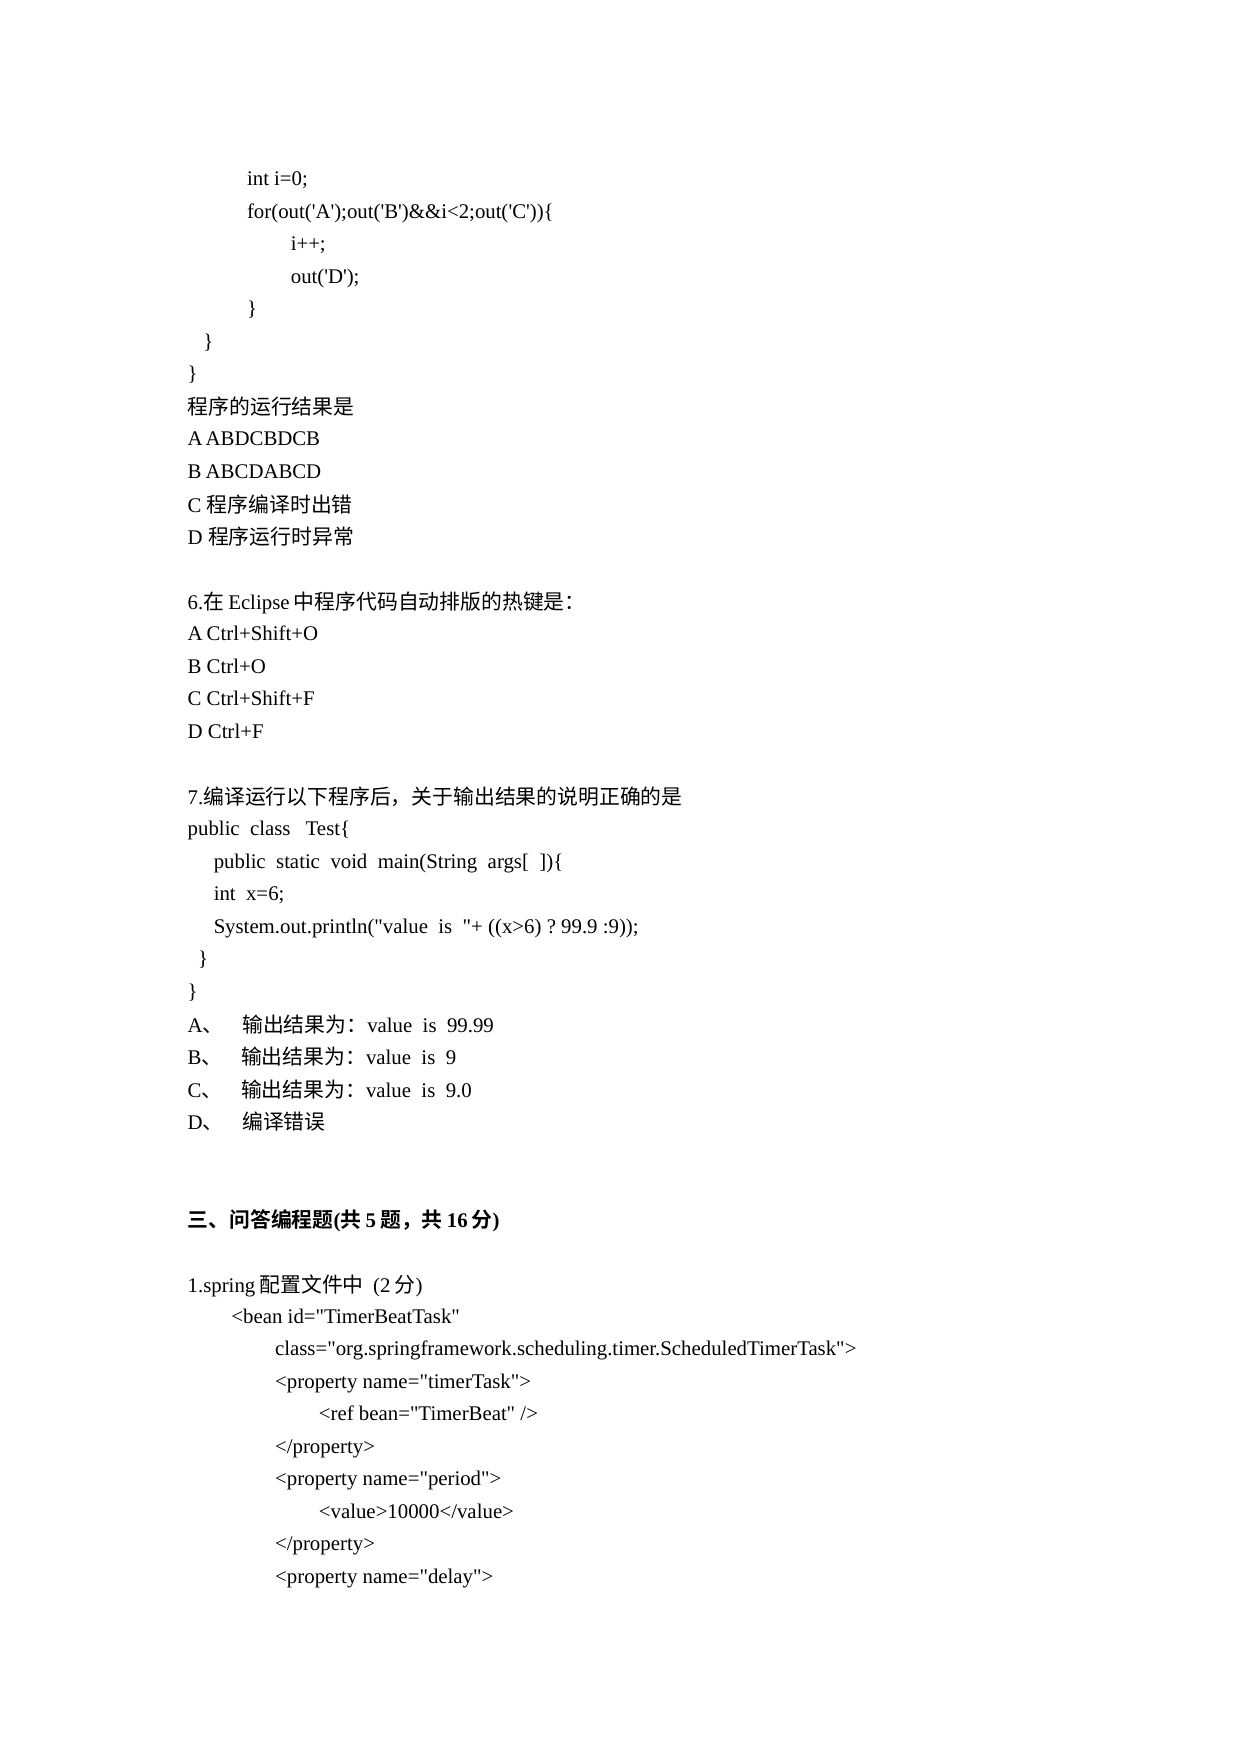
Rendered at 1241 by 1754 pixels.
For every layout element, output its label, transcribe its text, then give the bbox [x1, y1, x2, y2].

text System.out.println("value is "+ ((x>6) ? 99.9 :9)); [187, 909, 1053, 942]
text <property name="period"> [187, 1462, 1053, 1494]
text <ref bean="TimerBeat" /> [187, 1397, 1053, 1429]
text D、 编译错误 [187, 1104, 1053, 1137]
text } [187, 942, 1053, 974]
text A ABDCBDCB [187, 422, 1053, 454]
text C Ctrl+Shift+F [187, 682, 1053, 714]
text D 程序运行时异常 [187, 519, 1053, 552]
text 程序的运行结果是 [187, 389, 1053, 422]
text 7.编译运行以下程序后，关于输出结果的说明正确的是 [187, 779, 1053, 812]
text <bean id="TimerBeatTask" [187, 1299, 1053, 1332]
text A、 输出结果为：value is 99.99 [187, 1007, 1053, 1039]
text B Ctrl+O [187, 649, 1053, 682]
text C、 输出结果为：value is 9.0 [187, 1072, 1053, 1104]
text 三、问答编程题(共5题，共16分) [187, 1202, 1053, 1234]
text } [187, 974, 1053, 1007]
text i++; [187, 227, 1053, 259]
text for(out('A');out('B')&&i<2;out('C')){ [187, 194, 1053, 227]
text class="org.springframework.scheduling.timer.ScheduledTimerTask"> [187, 1332, 1053, 1364]
text </property> [187, 1429, 1053, 1462]
text } [187, 292, 1053, 324]
text } [187, 357, 1053, 389]
text <value>10000</value> [187, 1494, 1053, 1527]
text A Ctrl+Shift+O [187, 617, 1053, 649]
text out('D'); [187, 259, 1053, 292]
text public static void main(String args[ ]){ [187, 844, 1053, 877]
text } [187, 324, 1053, 357]
text D Ctrl+F [187, 714, 1053, 747]
text public class Test{ [187, 812, 1053, 844]
text <property name="delay"> [187, 1559, 1053, 1592]
text C 程序编译时出错 [187, 487, 1053, 519]
text </property> [187, 1527, 1053, 1559]
text int i=0; [187, 162, 1053, 194]
text <property name="timerTask"> [187, 1364, 1053, 1397]
text int x=6; [187, 877, 1053, 909]
text B、 输出结果为：value is 9 [187, 1039, 1053, 1072]
text 1.spring配置文件中 (2分) [187, 1267, 1053, 1299]
text B ABCDABCD [187, 454, 1053, 487]
text 6.在Eclipse中程序代码自动排版的热键是： [187, 584, 1053, 617]
